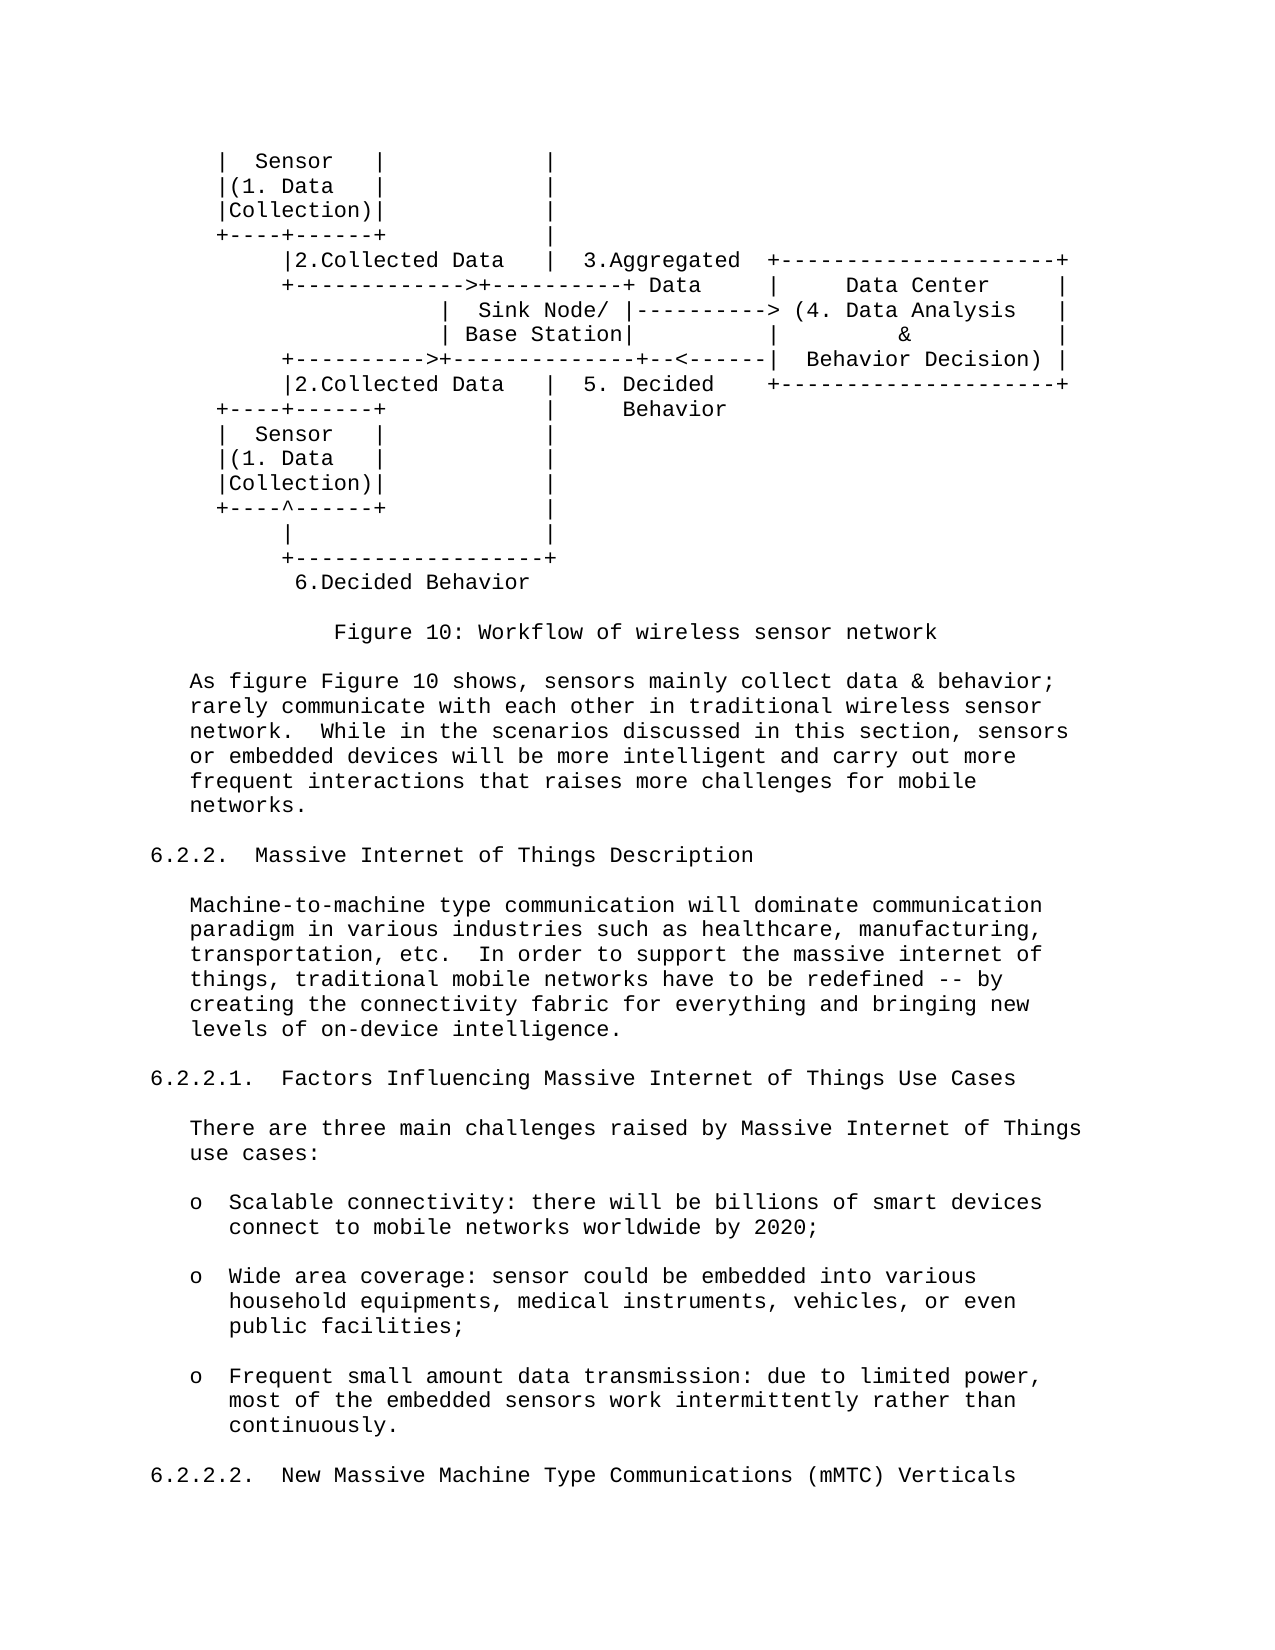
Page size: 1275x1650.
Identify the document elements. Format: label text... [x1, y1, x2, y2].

text |2.Collected Data | 5. Decided +---------------------+ [150, 373, 1125, 398]
text most of the embedded sensors work intermittently rather than [150, 1389, 1125, 1414]
text o Frequent small amount data transmission: due to limited power, [150, 1365, 1125, 1389]
text As figure Figure 10 shows, sensors mainly collect data & behavior; [150, 671, 1125, 695]
text 6.2.2. Massive Internet of Things Description [150, 844, 1125, 869]
text +------------->+----------+ Data | Data Center | [150, 274, 1125, 299]
text |(1. Data | | [150, 175, 1125, 199]
text Machine-to-machine type communication will dominate communication [150, 894, 1125, 918]
text +---------->+--------------+--<------| Behavior Decision) | [150, 348, 1125, 373]
text networks. [150, 794, 1125, 819]
text +----+------+ | Behavior [150, 398, 1125, 423]
text |Collection)| | [150, 472, 1125, 497]
text connect to mobile networks worldwide by 2020; [150, 1216, 1125, 1241]
text +-------------------+ [150, 547, 1125, 571]
text things, traditional mobile networks have to be redefined -- by [150, 968, 1125, 993]
text levels of on-device intelligence. [150, 1018, 1125, 1042]
text use cases: [150, 1142, 1125, 1166]
text |Collection)| | [150, 199, 1125, 224]
text household equipments, medical instruments, vehicles, or even [150, 1290, 1125, 1315]
text 6.2.2.1. Factors Influencing Massive Internet of Things Use Cases [150, 1067, 1125, 1092]
text o Wide area coverage: sensor could be embedded into various [150, 1266, 1125, 1290]
text o Scalable connectivity: there will be billions of smart devices [150, 1191, 1125, 1216]
text creating the connectivity fabric for everything and bringing new [150, 993, 1125, 1018]
text | | [150, 522, 1125, 547]
text continuously. [150, 1414, 1125, 1439]
text There are three main challenges raised by Massive Internet of Things [150, 1117, 1125, 1142]
text 6.2.2.2. New Massive Machine Type Communications (mMTC) Verticals [150, 1464, 1125, 1489]
text +----+------+ | [150, 224, 1125, 249]
text transportation, etc. In order to support the massive internet of [150, 943, 1125, 968]
text +----^------+ | [150, 497, 1125, 522]
text | Sensor | | [150, 150, 1125, 175]
text public facilities; [150, 1315, 1125, 1340]
text |2.Collected Data | 3.Aggregated +---------------------+ [150, 249, 1125, 274]
text | Base Station| | & | [150, 323, 1125, 348]
text paradigm in various industries such as healthcare, manufacturing, [150, 918, 1125, 943]
text |(1. Data | | [150, 447, 1125, 472]
text frequent interactions that raises more challenges for mobile [150, 770, 1125, 794]
text 6.Decided Behavior [150, 571, 1125, 596]
text or embedded devices will be more intelligent and carry out more [150, 745, 1125, 770]
text rarely communicate with each other in traditional wireless sensor [150, 695, 1125, 720]
text | Sensor | | [150, 423, 1125, 447]
text | Sink Node/ |----------> (4. Data Analysis | [150, 299, 1125, 323]
text network. While in the scenarios discussed in this section, sensors [150, 720, 1125, 745]
text Figure 10: Workflow of wireless sensor network [150, 621, 1125, 646]
